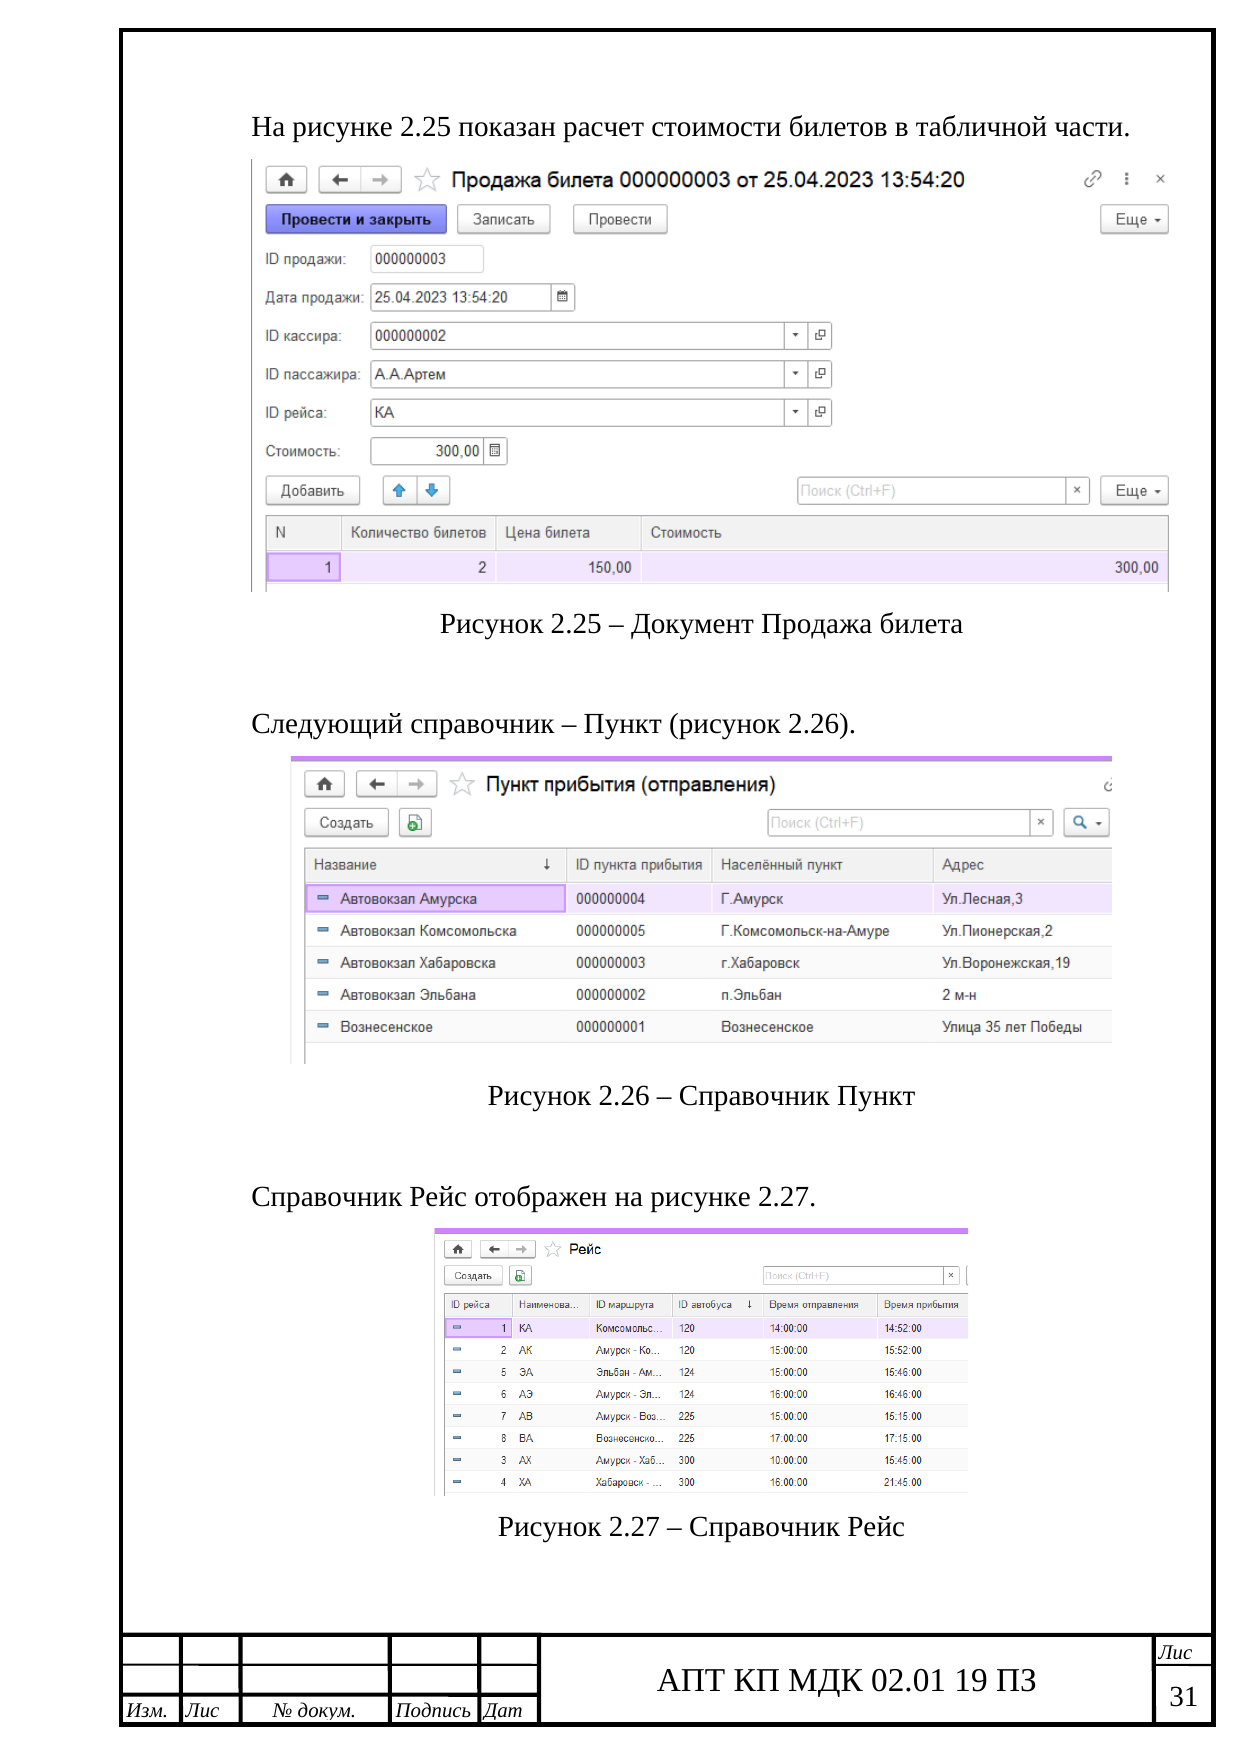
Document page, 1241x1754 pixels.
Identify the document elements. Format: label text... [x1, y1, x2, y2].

text Следующий справочник – Пункт (рисунок 2.26). [177, 706, 1152, 740]
text Рисунок 2.27 – Справочник Рейс [177, 1509, 1152, 1543]
picture [290, 756, 1112, 1064]
text Справочник Рейс отображен на рисунке 2.27. [177, 1179, 1152, 1212]
picture [434, 1228, 969, 1496]
picture [251, 159, 1178, 592]
text Рисунок 2.25 – Документ Продажа билета [177, 606, 1152, 639]
text На рисунке 2.25 показан расчет стоимости билетов в табличной части. [177, 109, 1152, 143]
text Рисунок 2.26 – Справочник Пункт [177, 1078, 1152, 1112]
